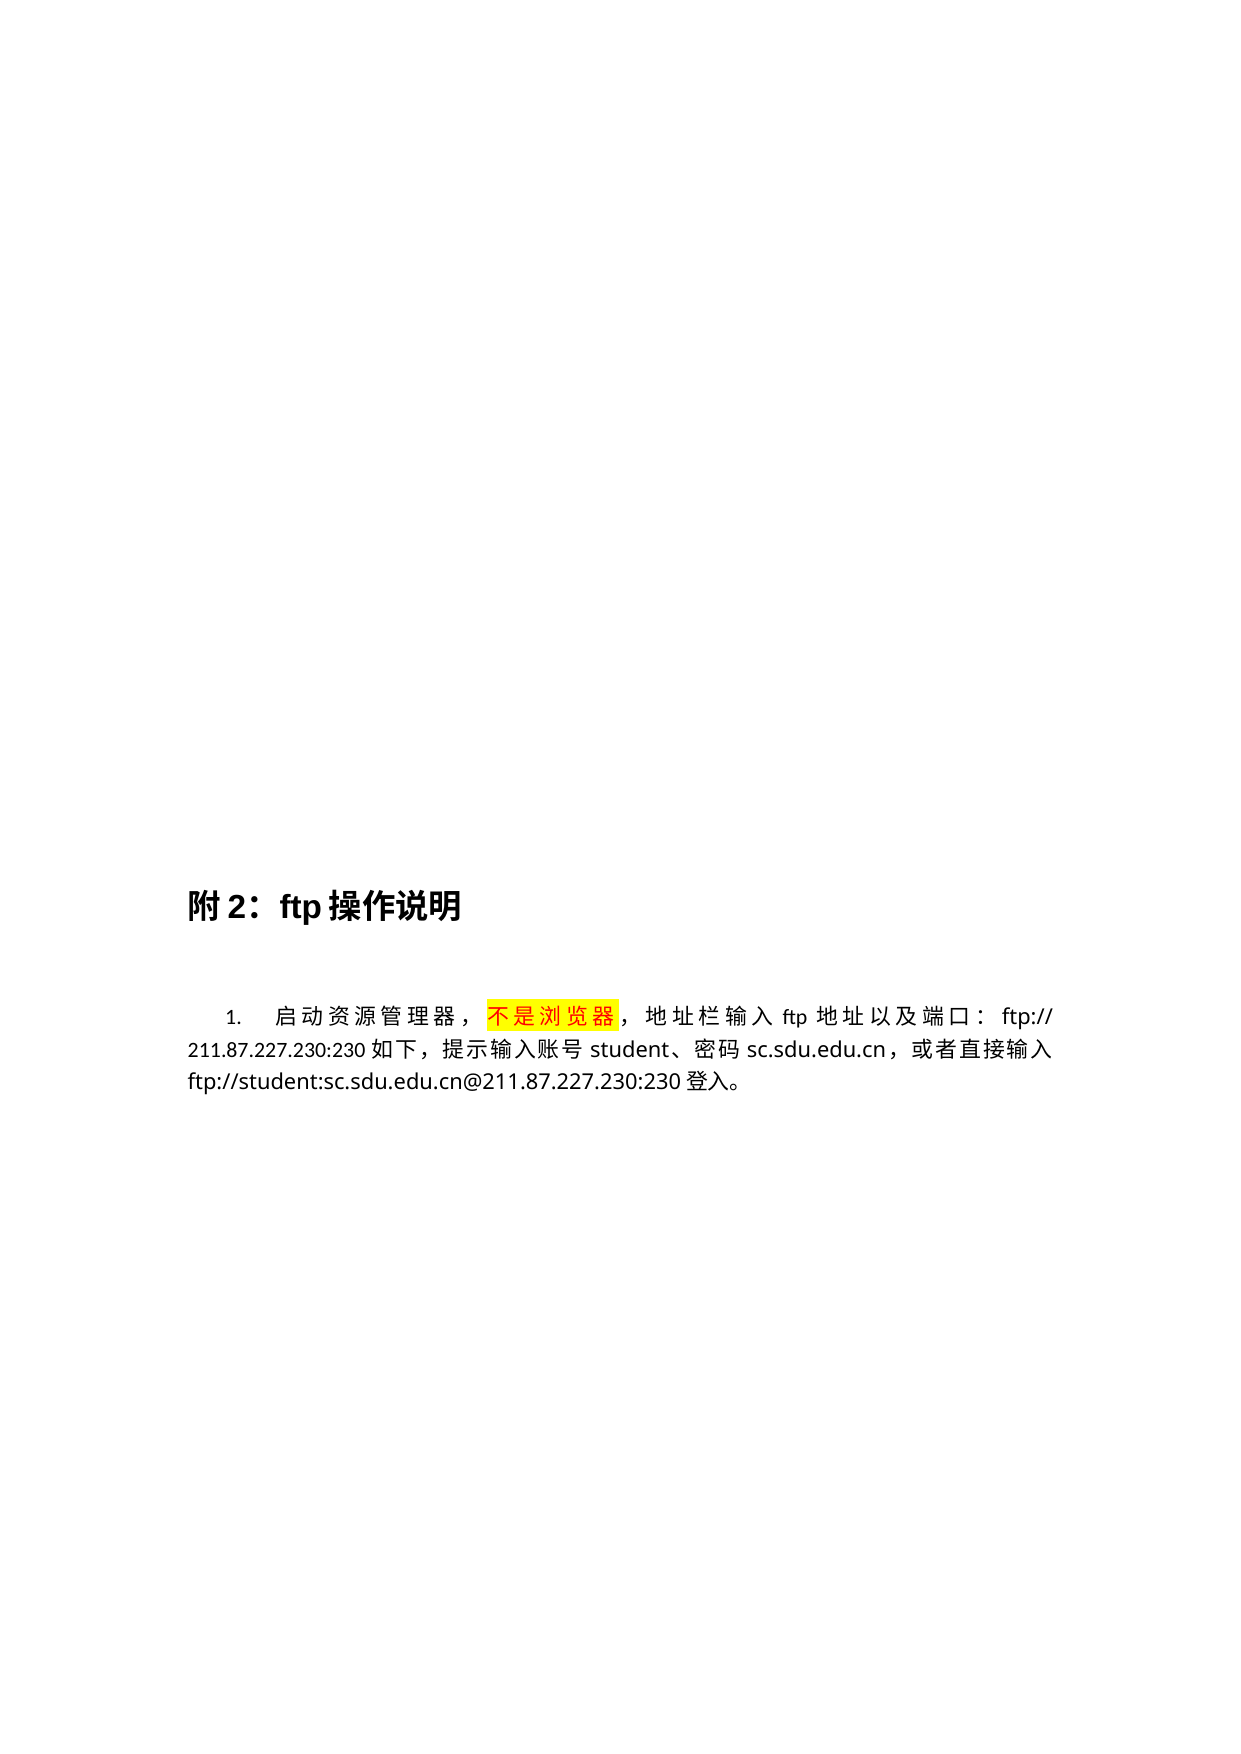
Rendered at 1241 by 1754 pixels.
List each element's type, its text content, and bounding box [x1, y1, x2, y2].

list 启动资源管理器，不是浏览器，地址栏输入ftp地址以及端口：ftp://211.87.227.230:230如下，提示输入账号student、密码sc.sdu.edu.cn，或者直接输入ftp://student:sc.sdu.edu.cn@211.87.227.230:230登入。 [187, 999, 1053, 1096]
subtitle 附2：ftp操作说明 [187, 872, 1053, 937]
